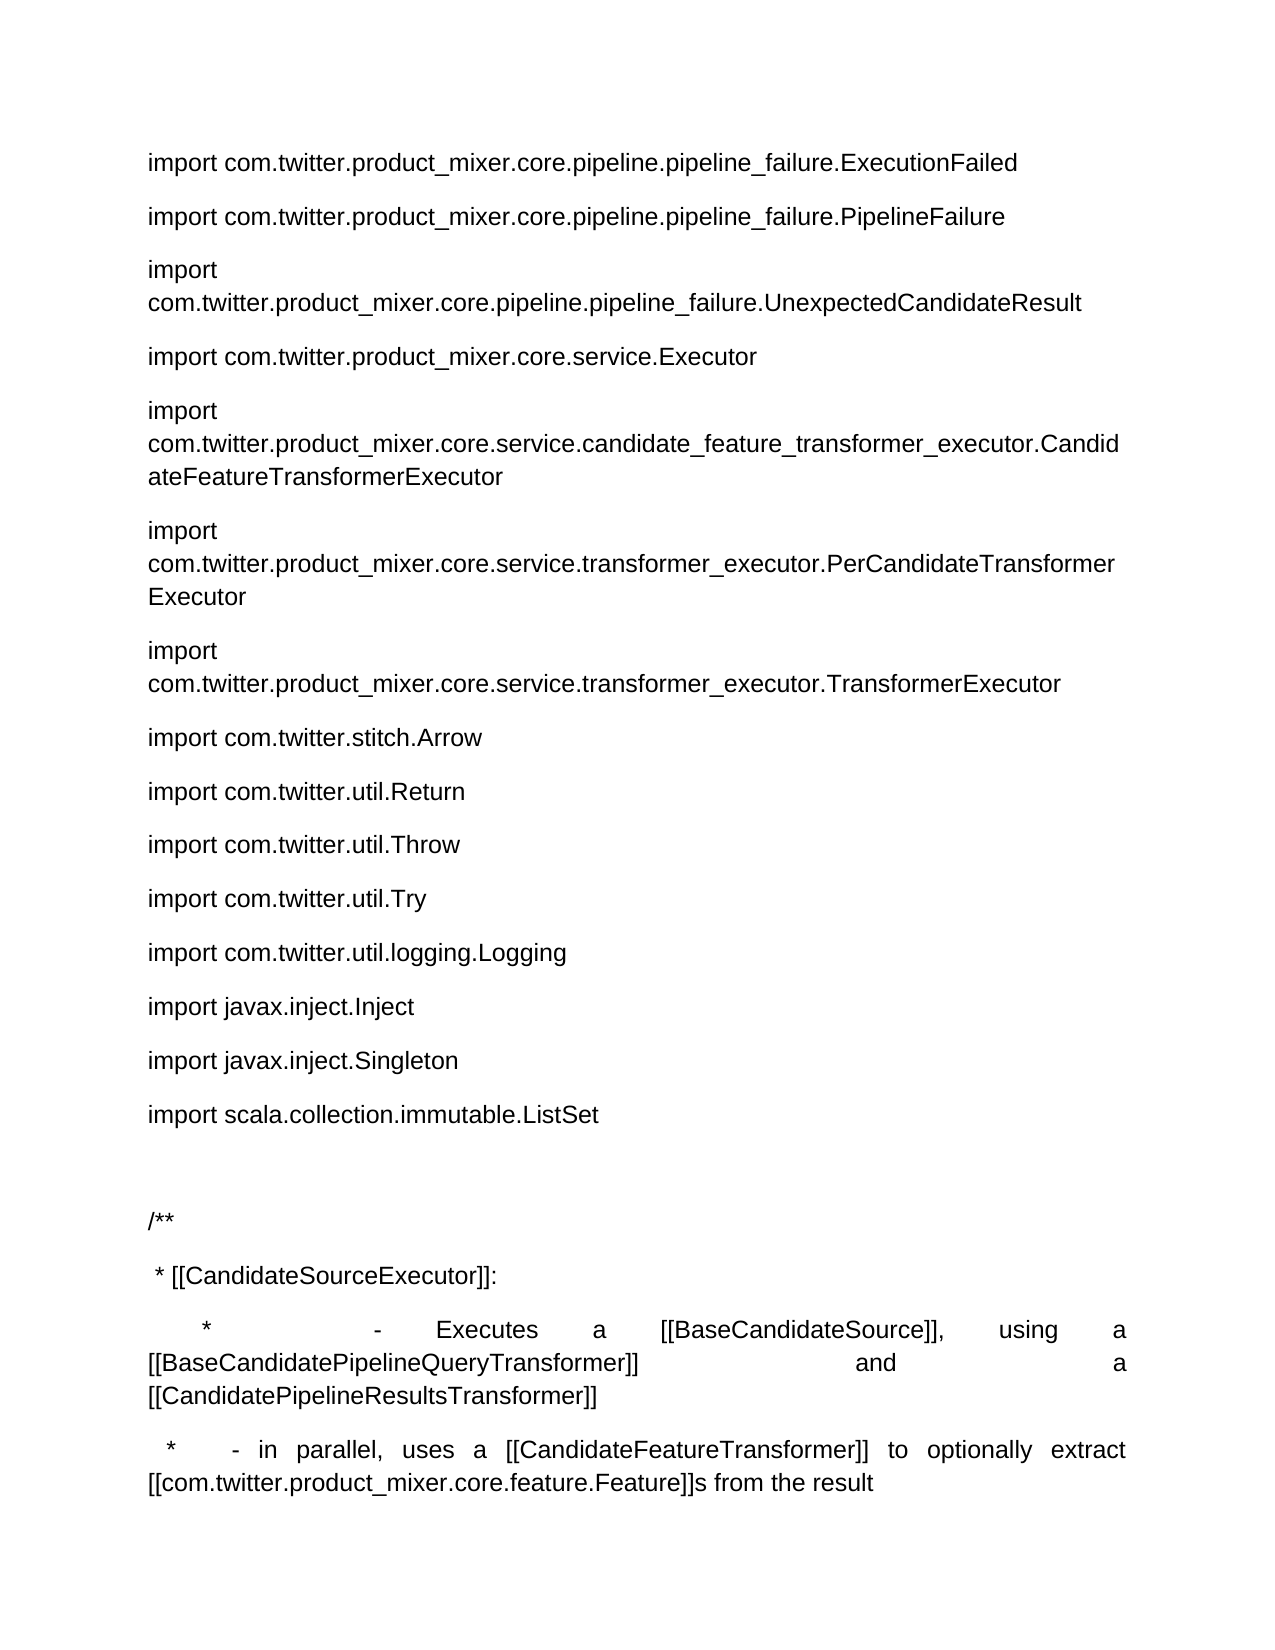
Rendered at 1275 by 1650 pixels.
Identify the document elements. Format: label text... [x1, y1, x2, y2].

text * [[CandidateSourceExecutor]]: [148, 1261, 1127, 1290]
text * - Executes a [[BaseCandidateSource]], using a [[BaseCandidatePipelineQueryTransformer]] and a [[CandidatePipelineResultsTransformer]] [148, 1315, 1127, 1410]
text import com.twitter.util.Throw [148, 830, 1127, 859]
text import javax.inject.Singleton [148, 1046, 1127, 1074]
text * - in parallel, uses a [[CandidateFeatureTransformer]] to optionally extract [[com.twitter.product_mixer.core.feature.Feature]]s from the result [148, 1435, 1127, 1497]
text import com.twitter.product_mixer.core.pipeline.pipeline_failure.ExecutionFailed [148, 148, 1127, 176]
text import com.twitter.stitch.Arrow [148, 723, 1127, 751]
text import scala.collection.immutable.ListSet [148, 1100, 1127, 1128]
text import javax.inject.Inject [148, 992, 1127, 1021]
text import com.twitter.product_mixer.core.service.transformer_executor.TransformerExecutor [148, 636, 1127, 698]
text /** [148, 1207, 1127, 1236]
text import com.twitter.product_mixer.core.service.transformer_executor.PerCandidateTransformerExecutor [148, 516, 1127, 611]
text import com.twitter.product_mixer.core.service.candidate_feature_transformer_executor.CandidateFeatureTransformerExecutor [148, 396, 1127, 491]
text import com.twitter.util.Return [148, 777, 1127, 805]
text import com.twitter.util.Try [148, 884, 1127, 913]
text import com.twitter.product_mixer.core.pipeline.pipeline_failure.PipelineFailure [148, 201, 1127, 230]
text import com.twitter.product_mixer.core.service.Executor [148, 342, 1127, 371]
text import com.twitter.product_mixer.core.pipeline.pipeline_failure.UnexpectedCandidateResult [148, 255, 1127, 317]
text import com.twitter.util.logging.Logging [148, 938, 1127, 967]
